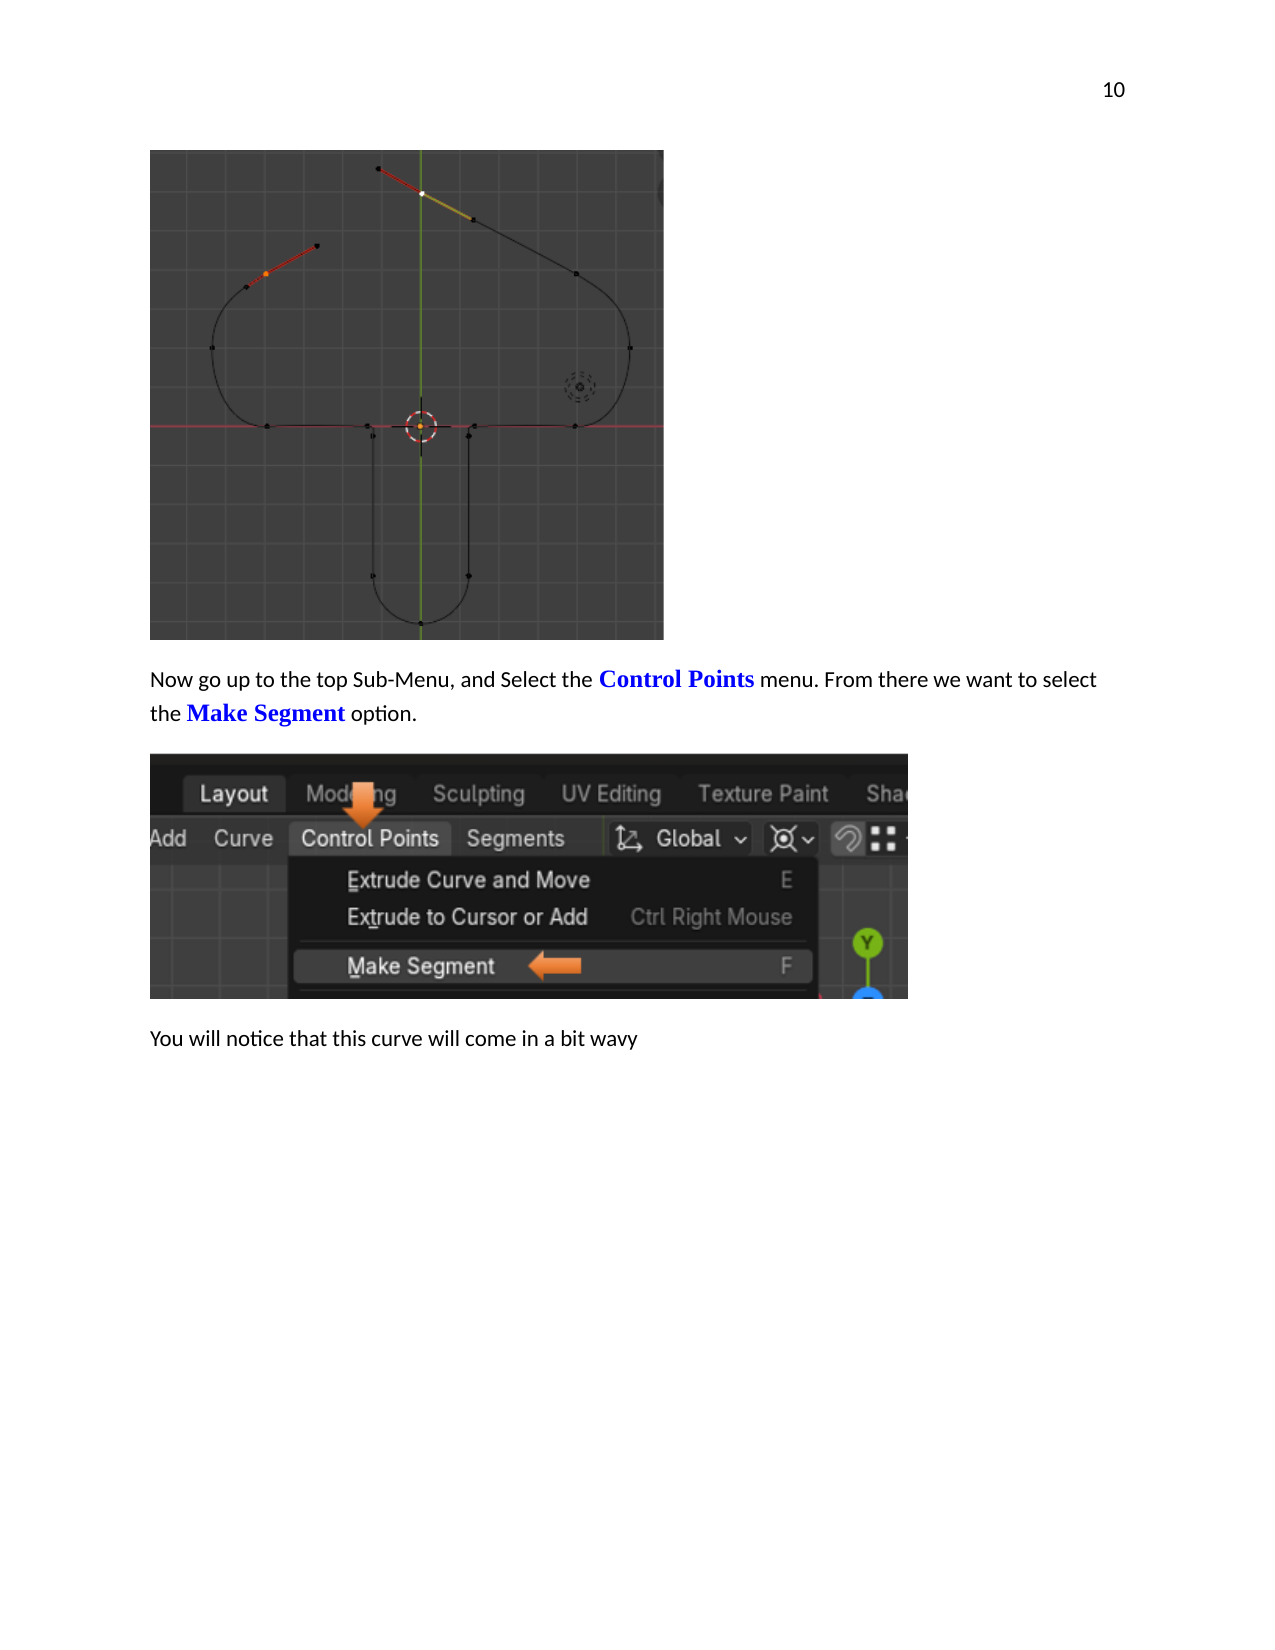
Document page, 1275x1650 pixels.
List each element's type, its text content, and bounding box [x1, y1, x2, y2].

text Now go up to the top Sub-Menu, and Select the Control Points menu. From there we want to select the Make Segment option. [150, 664, 1125, 727]
picture [150, 752, 908, 999]
picture [150, 150, 664, 640]
text You will notice that this curve will come in a bit wavy [150, 1024, 1125, 1052]
